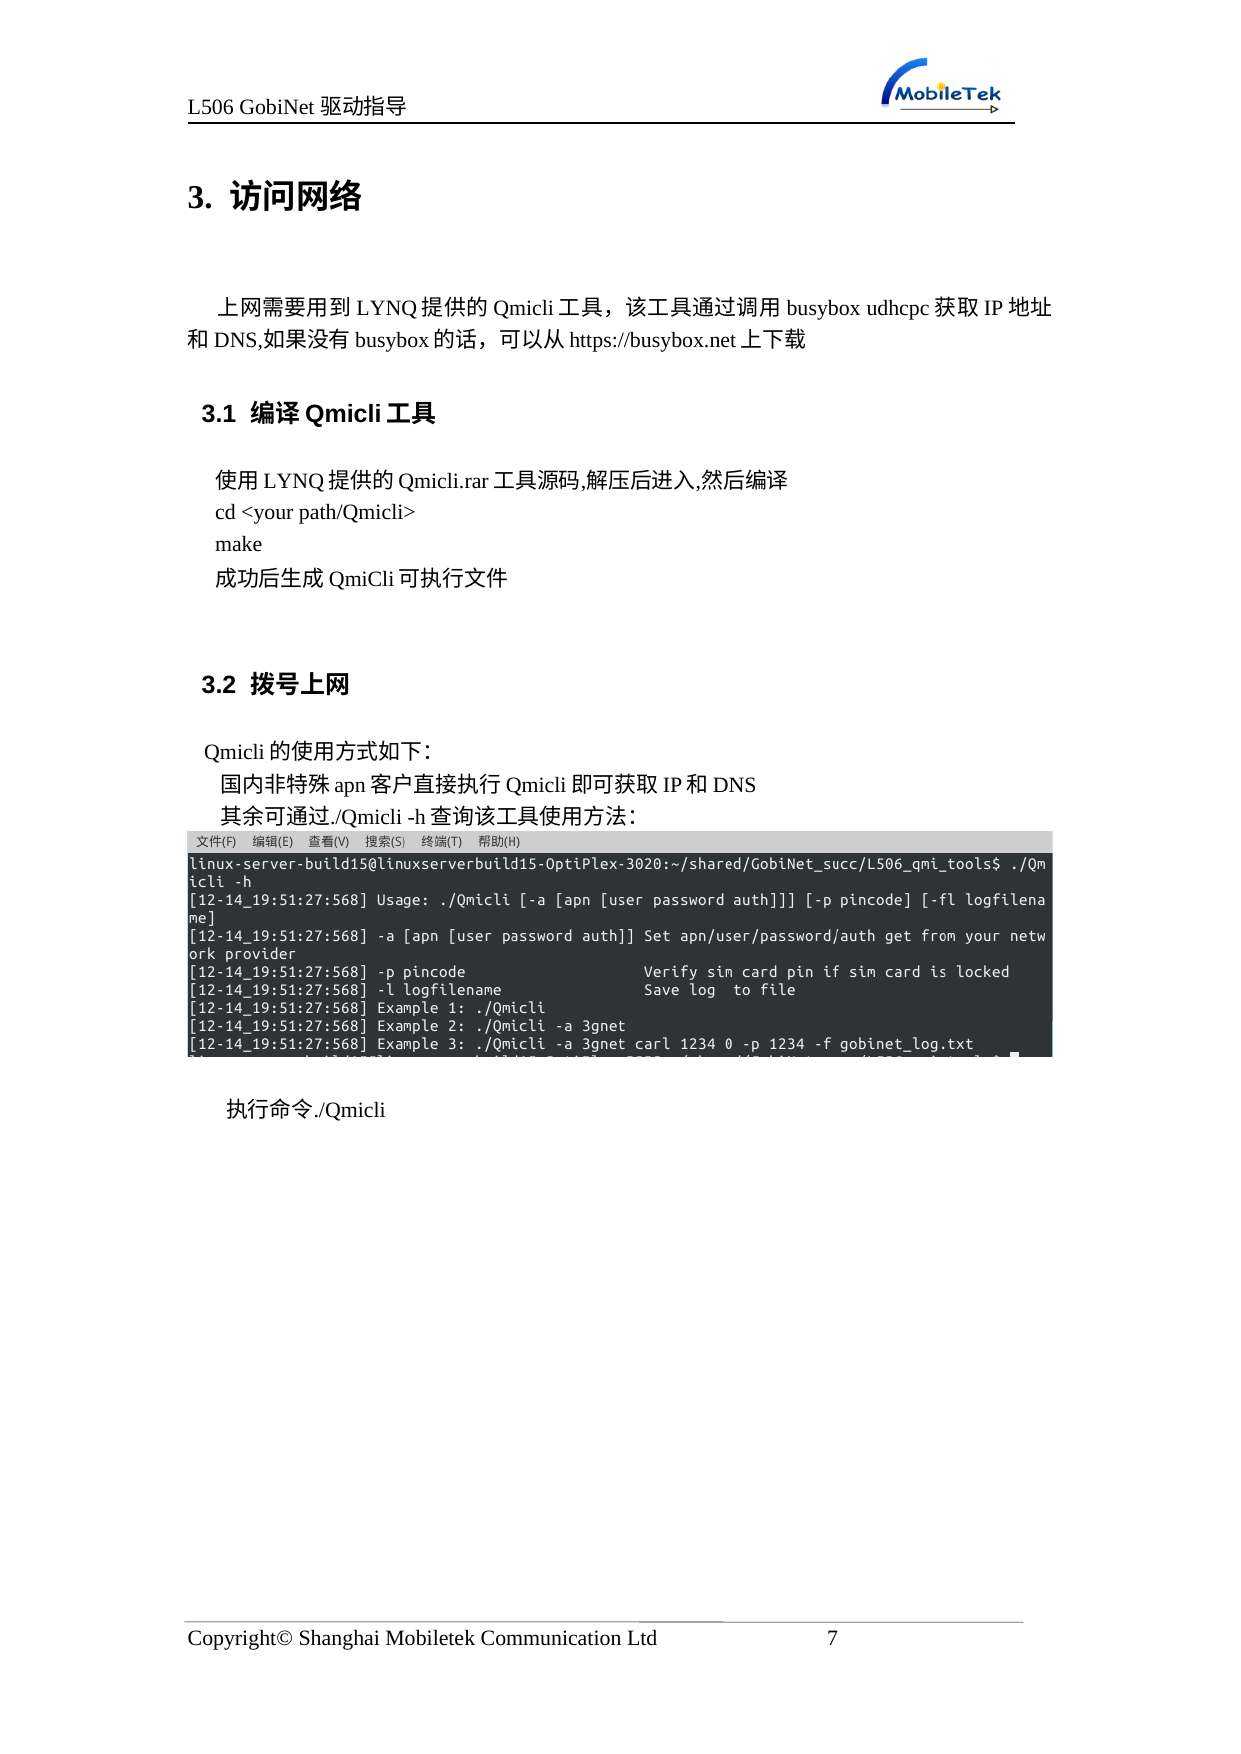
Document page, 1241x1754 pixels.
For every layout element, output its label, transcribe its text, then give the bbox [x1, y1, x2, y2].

text 国内非特殊apn客户直接执行Qmicli即可获取IP和DNS [187, 766, 1053, 799]
text 上网需要用到LYNQ提供的Qmicli工具，该工具通过调用busybox udhcpc获取IP地址和DNS,如果没有busybox的话，可以从https://busybox.net上下载 [187, 289, 1053, 354]
picture [187, 831, 1053, 1057]
subtitle 3.1 编译Qmicli工具 [187, 379, 1053, 444]
text 其余可通过./Qmicli -h查询该工具使用方法： [187, 799, 1053, 831]
text 使用LYNQ提供的Qmicli.rar工具源码,解压后进入,然后编译 [187, 463, 1053, 495]
subtitle 3. 访问网络 [187, 162, 1053, 227]
text 执行命令./Qmicli [187, 1091, 1053, 1124]
text 成功后生成QmiCli可执行文件 [187, 560, 1053, 593]
text cd <your path/Qmicli> [187, 495, 1053, 528]
text make [187, 528, 1053, 560]
text Qmicli的使用方式如下： [187, 734, 1053, 766]
picture [878, 56, 1003, 114]
subtitle 3.2 拨号上网 [187, 650, 1053, 715]
